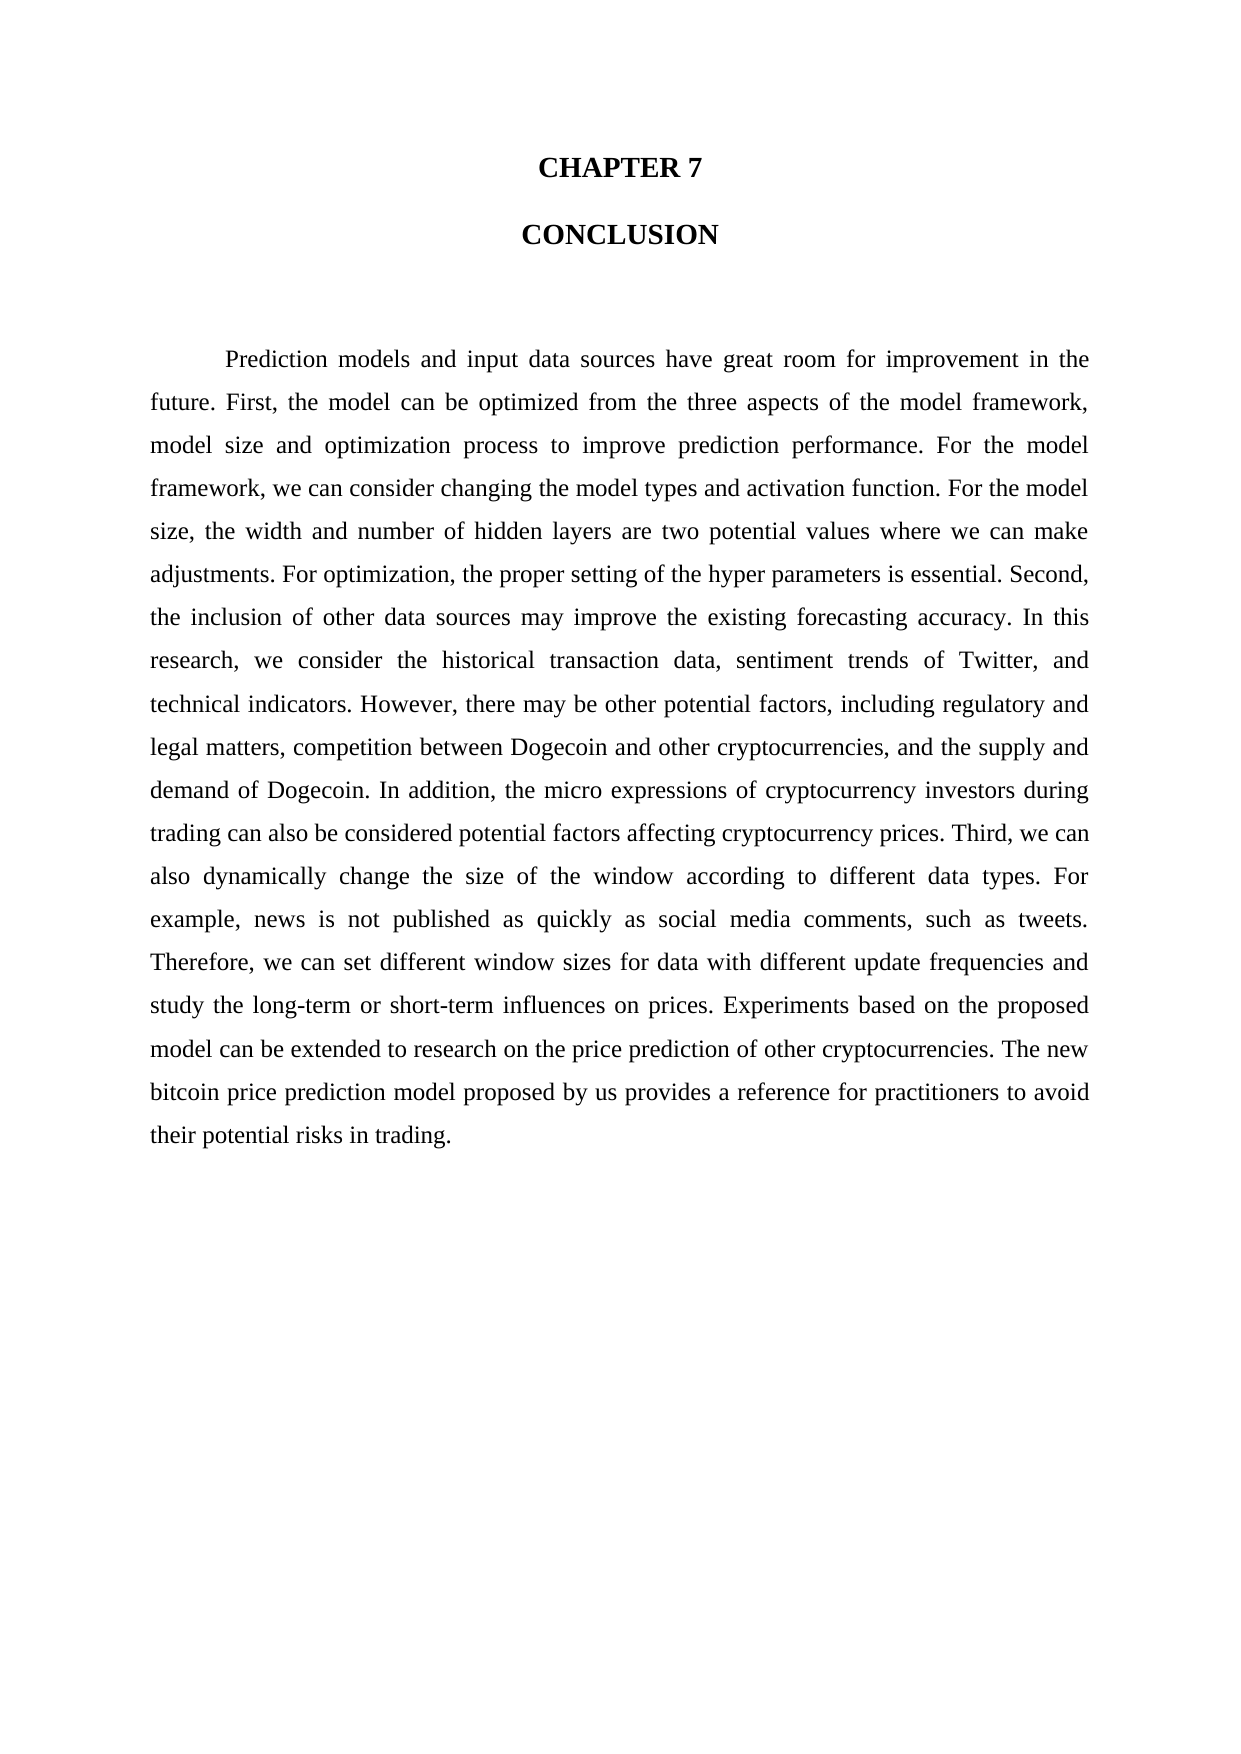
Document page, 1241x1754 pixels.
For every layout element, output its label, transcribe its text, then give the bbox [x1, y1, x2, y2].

text CONCLUSION [150, 217, 1090, 251]
text Prediction models and input data sources have great room for improvement in the future. First, the model can be optimized from the three aspects of the model framework, model size and optimization process to improve prediction performance. For the model framework, we can consider changing the model types and activation function. For the model size, the width and number of hidden layers are two potential values where we can make adjustments. For optimization, the proper setting of the hyper parameters is essential. Second, the inclusion of other data sources may improve the existing forecasting accuracy. In this research, we consider the historical transaction data, sentiment trends of Twitter, and technical indicators. However, there may be other potential factors, including regulatory and legal matters, competition between Dogecoin and other cryptocurrencies, and the supply and demand of Dogecoin. In addition, the micro expressions of cryptocurrency investors during trading can also be considered potential factors affecting cryptocurrency prices. Third, we can also dynamically change the size of the window according to different data types. For example, news is not published as quickly as social media comments, such as tweets. Therefore, we can set different window sizes for data with different update frequencies and study the long-term or short-term influences on prices. Experiments based on the proposed model can be extended to research on the price prediction of other cryptocurrencies. The new bitcoin price prediction model proposed by us provides a reference for practitioners to avoid their potential risks in trading. [150, 344, 1090, 1149]
text CHAPTER 7 [150, 150, 1090, 183]
